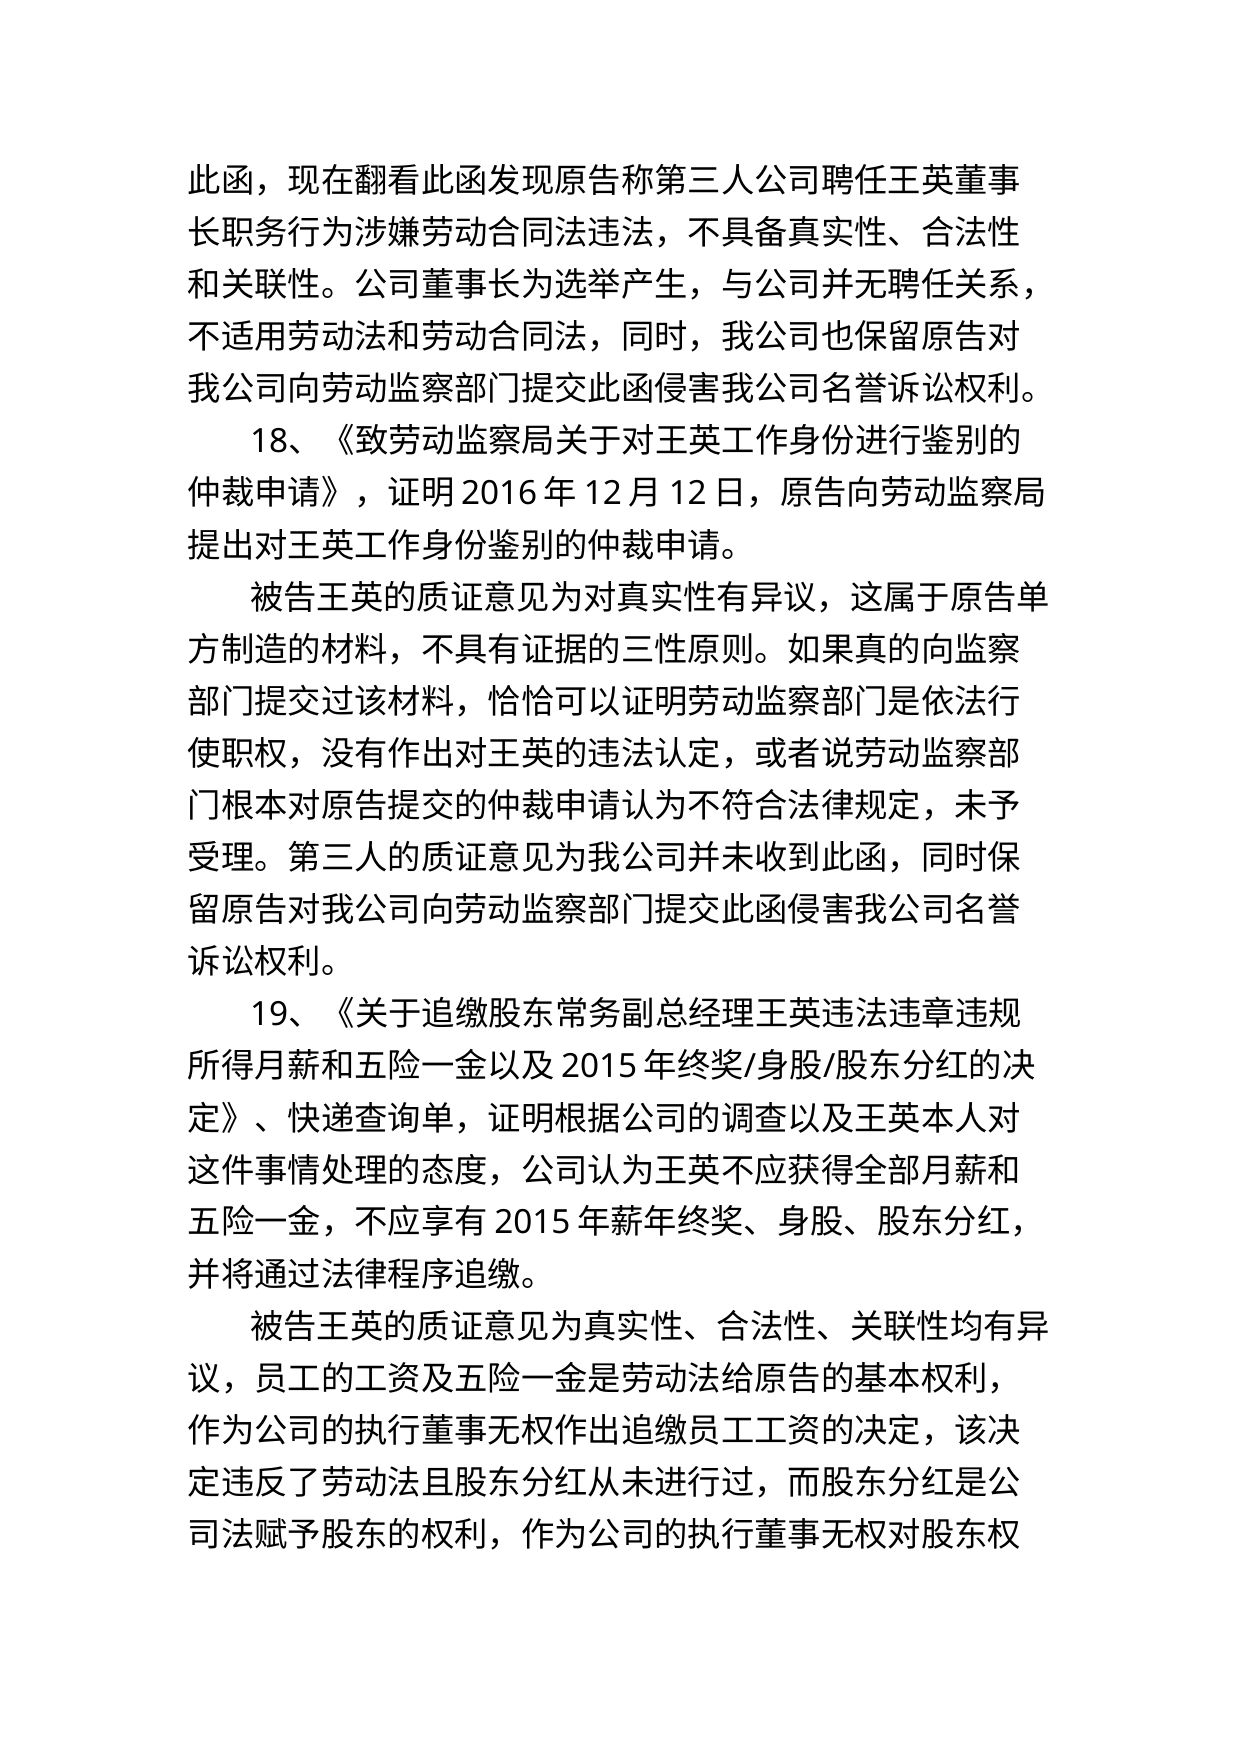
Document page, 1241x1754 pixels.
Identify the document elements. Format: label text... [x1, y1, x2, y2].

text 18、《致劳动监察局关于对王英工作身份进行鉴别的仲裁申请》，证明2016年12月12日，原告向劳动监察局提出对王英工作身份鉴别的仲裁申请。 [187, 410, 1053, 567]
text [187, 150, 1053, 410]
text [187, 1296, 1053, 1556]
text 19、《关于追缴股东常务副总经理王英违法违章违规所得月薪和五险一金以及2015年终奖/身股/股东分红的决定》、快递查询单，证明根据公司的调查以及王英本人对这件事情处理的态度，公司认为王英不应获得全部月薪和五险一金，不应享有2015年薪年终奖、身股、股东分红，并将通过法律程序追缴。 [187, 983, 1053, 1296]
text 被告王英的质证意见为对真实性有异议，这属于原告单方制造的材料，不具有证据的三性原则。如果真的向监察部门提交过该材料，恰恰可以证明劳动监察部门是依法行使职权，没有作出对王英的违法认定，或者说劳动监察部门根本对原告提交的仲裁申请认为不符合法律规定，未予受理。第三人的质证意见为我公司并未收到此函，同时保留原告对我公司向劳动监察部门提交此函侵害我公司名誉诉讼权利。 [187, 567, 1053, 983]
